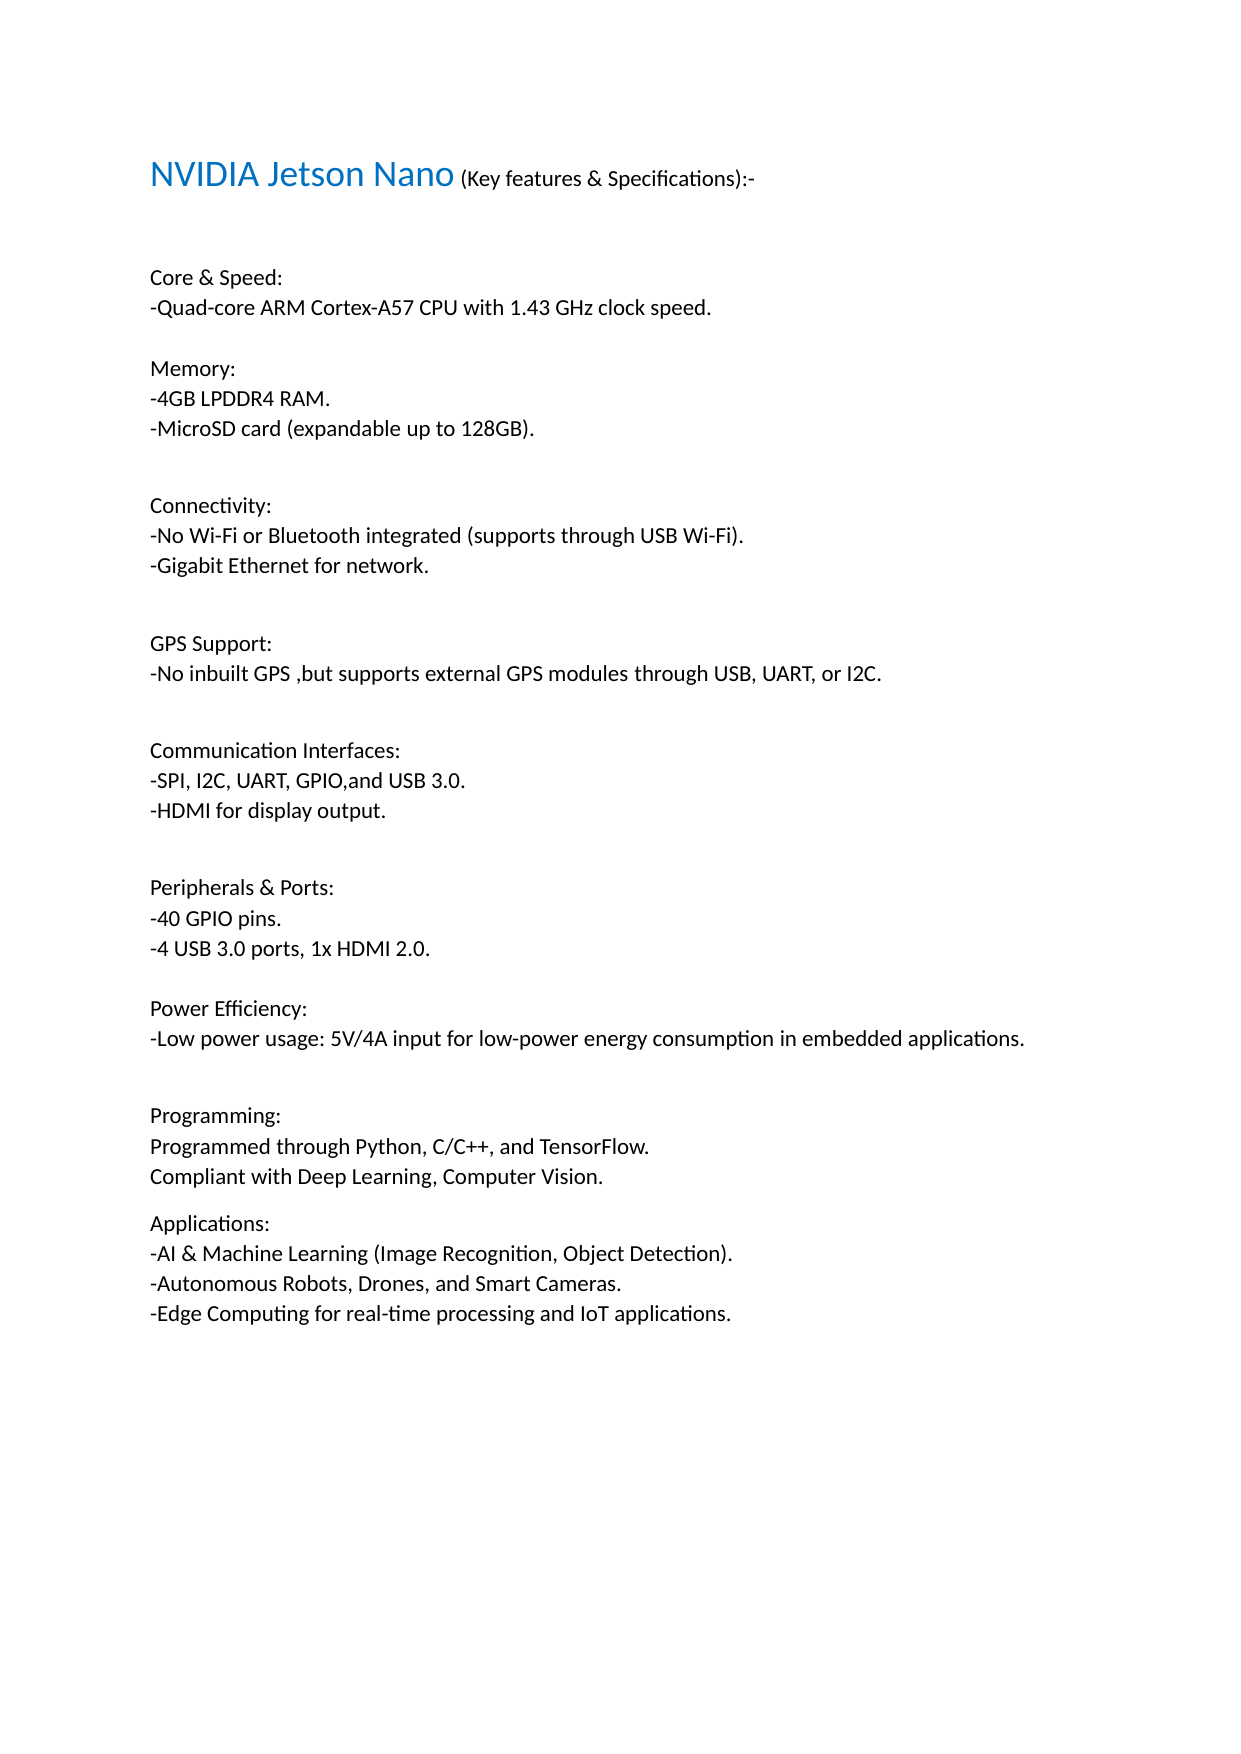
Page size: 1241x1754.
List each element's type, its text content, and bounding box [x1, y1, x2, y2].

text Core & Speed: -Quad-core ARM Cortex-A57 CPU with 1.43 GHz clock speed. Memory: -4GB LPDDR4 RAM. -MicroSD card (expandable up to 128GB). [150, 263, 1090, 472]
text Peripherals & Ports: -40 GPIO pins. -4 USB 3.0 ports, 1x HDMI 2.0. Power Efficiency: -Low power usage: 5V/4A input for low-power energy consumption in embedded applications. [150, 873, 1090, 1083]
text Applications: -AI & Machine Learning (Image Recognition, Object Detection). -Autonomous Robots, Drones, and Smart Cameras. -Edge Computing for real-time processing and IoT applications. [150, 1209, 1090, 1327]
text Communication Interfaces: -SPI, I2C, UART, GPIO,and USB 3.0. -HDMI for display output. [150, 736, 1090, 854]
text NVIDIA Jetson Nano (Key features & Specifications):- [150, 150, 1090, 196]
text Programming: Programmed through Python, C/C++, and TensorFlow. Compliant with Deep Learning, Computer Vision. [150, 1102, 1090, 1190]
text GPS Support: -No inbuilt GPS ,but supports external GPS modules through USB, UART, or I2C. [150, 629, 1090, 717]
text Connectivity: -No Wi-Fi or Bluetooth integrated (supports through USB Wi-Fi). -Gigabit Ethernet for network. [150, 491, 1090, 610]
